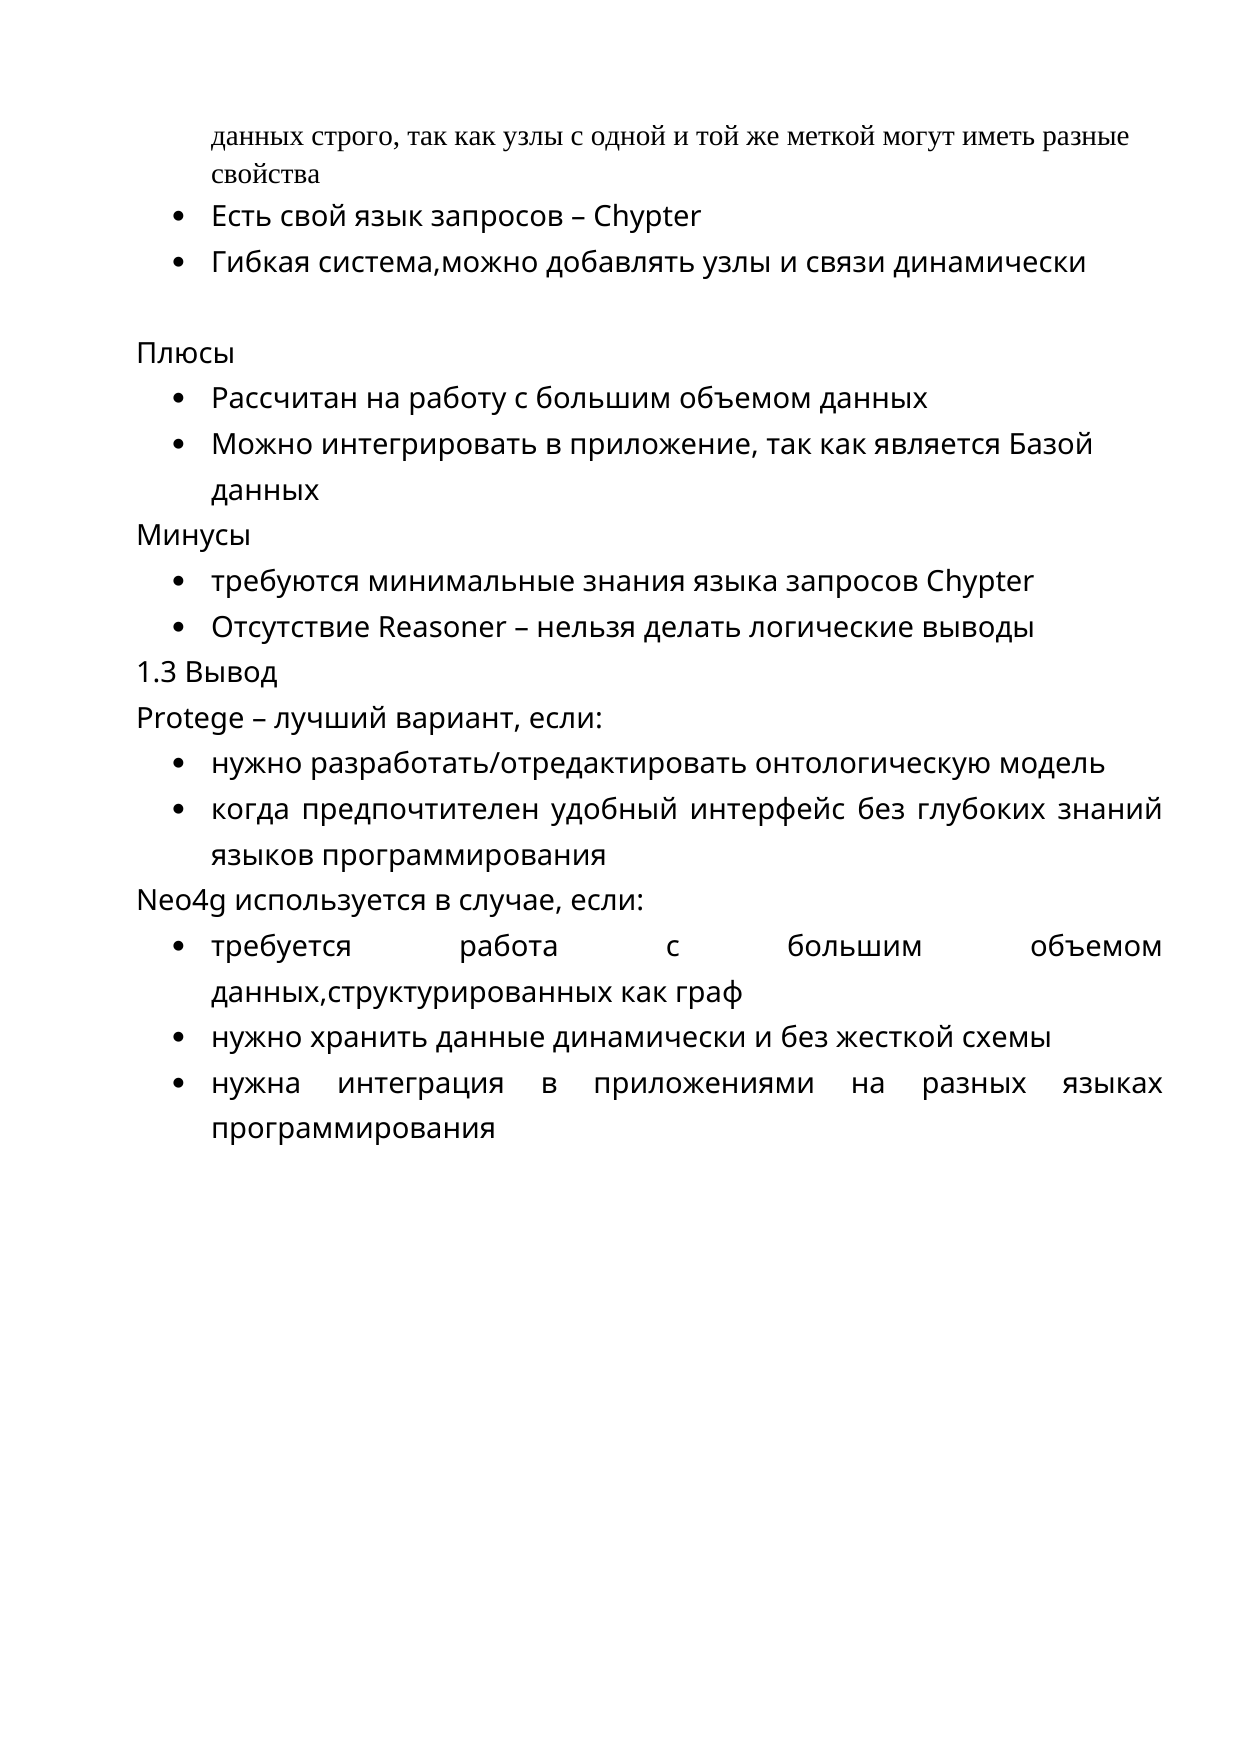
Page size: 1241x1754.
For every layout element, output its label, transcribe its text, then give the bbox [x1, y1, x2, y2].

text Минусы [136, 514, 1163, 554]
list Можно интегрировать в приложение, так как является Базой данных [173, 423, 1163, 509]
text Neo4g используется в случае, если: [136, 879, 1163, 919]
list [173, 118, 1163, 190]
list Гибкая система,можно добавлять узлы и связи динамически [173, 241, 1163, 281]
list Рассчитан на работу с большим объемом данных [173, 378, 1163, 417]
list нужно разработать/отредактировать онтологическую модель [173, 743, 1163, 782]
list когда предпочтителен удобный интерфейс без глубоких знаний языков программирования [173, 788, 1163, 874]
list требуется работа с большим объемом данных,структурированных как граф [173, 925, 1163, 1011]
text Protege – лучший вариант, если: [136, 697, 1163, 737]
list требуются минимальные знания языка запросов Chypter [173, 560, 1163, 600]
list нужна интеграция в приложениями на разных языках программирования [173, 1062, 1163, 1147]
list нужно хранить данные динамически и без жесткой схемы [173, 1016, 1163, 1056]
list Отсутствие Reasoner – нельзя делать логические выводы [173, 606, 1163, 646]
text 1.3 Вывод [136, 651, 1163, 691]
list Есть свой язык запросов – Chypter [173, 195, 1163, 235]
text Плюсы [136, 332, 1163, 372]
